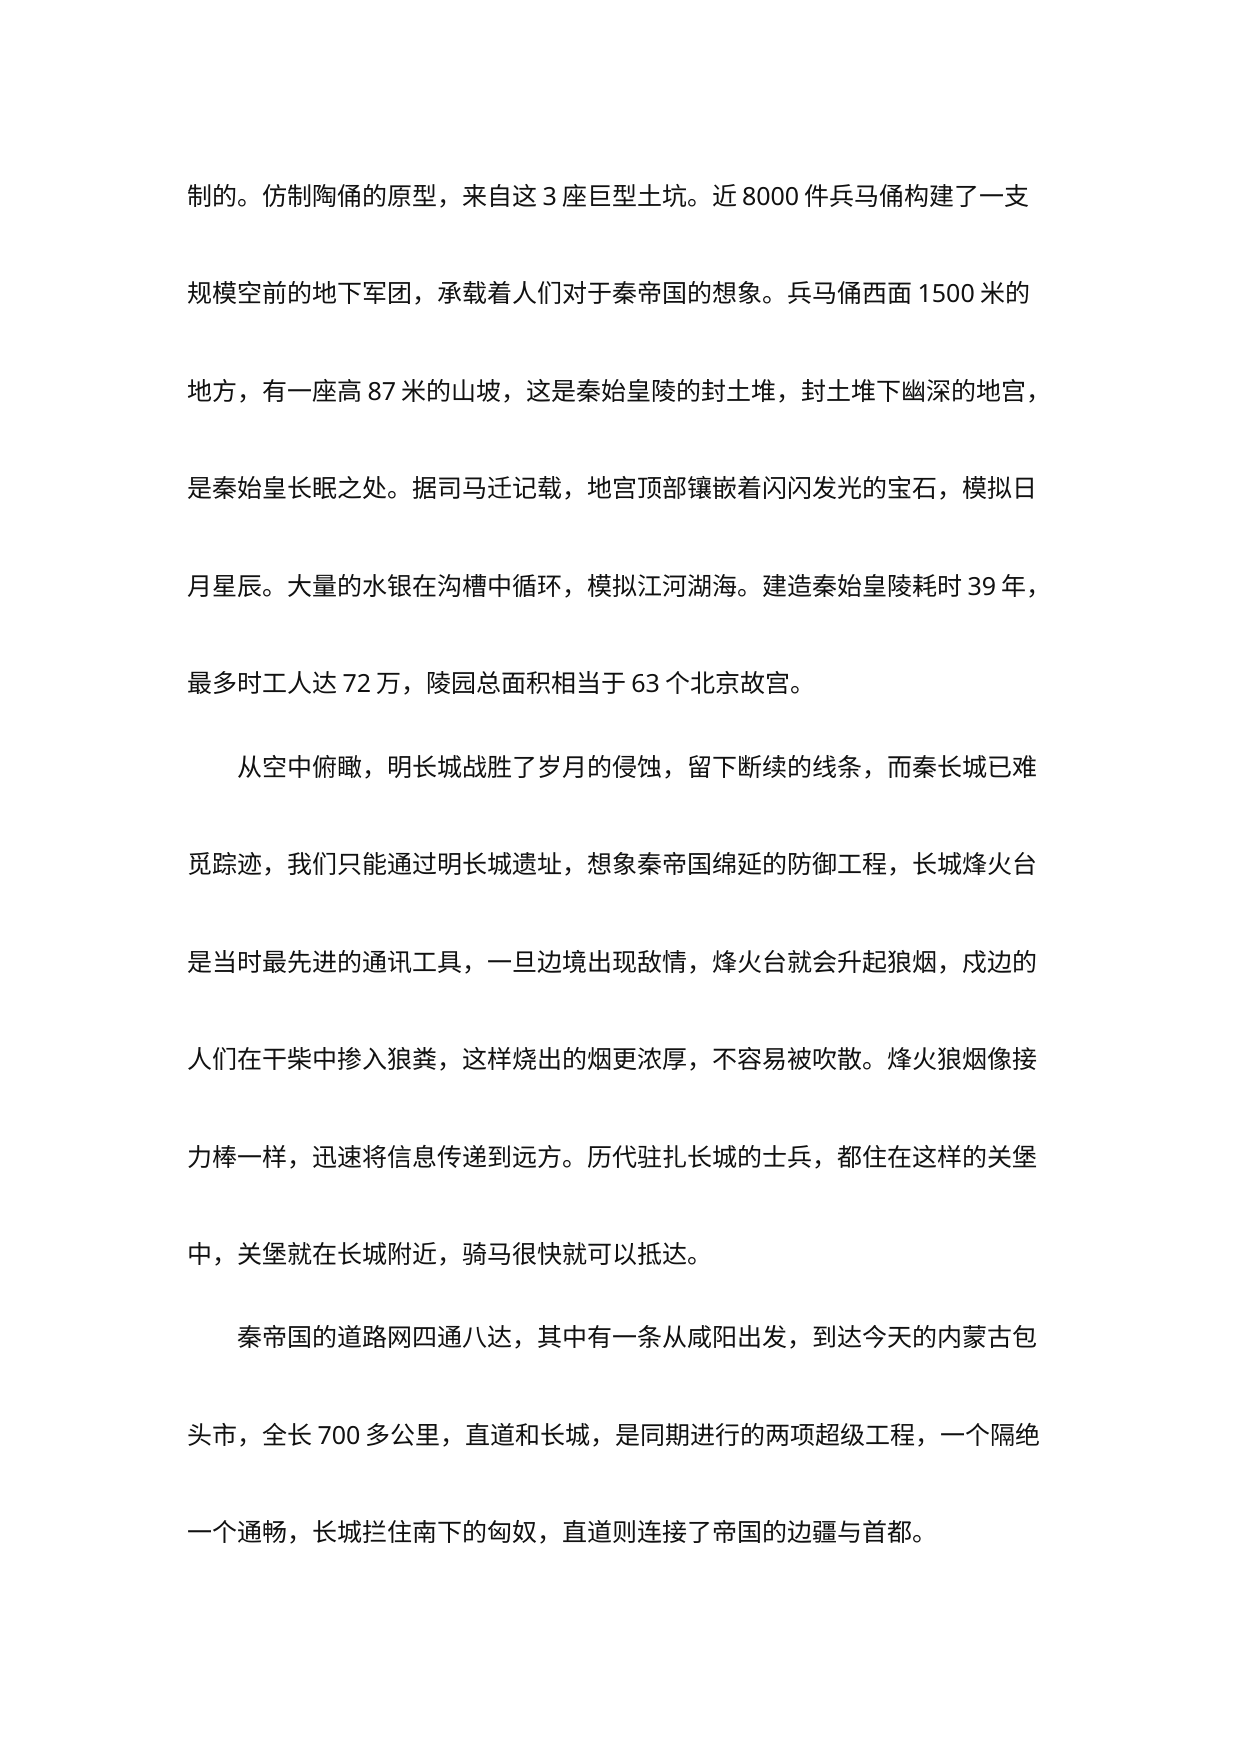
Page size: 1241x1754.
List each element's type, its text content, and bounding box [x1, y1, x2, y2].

text 秦帝国的道路网四通八达，其中有一条从咸阳出发，到达今天的内蒙古包头市，全长700多公里，直道和长城，是同期进行的两项超级工程，一个隔绝一个通畅，长城拦住南下的匈奴，直道则连接了帝国的边疆与首都。 [187, 1303, 1053, 1563]
text 从空中俯瞰，明长城战胜了岁月的侵蚀，留下断续的线条，而秦长城已难觅踪迹，我们只能通过明长城遗址，想象秦帝国绵延的防御工程，长城烽火台是当时最先进的通讯工具，一旦边境出现敌情，烽火台就会升起狼烟，戍边的人们在干柴中掺入狼粪，这样烧出的烟更浓厚，不容易被吹散。烽火狼烟像接力棒一样，迅速将信息传递到远方。历代驻扎长城的士兵，都住在这样的关堡中，关堡就在长城附近，骑马很快就可以抵达。 [187, 733, 1053, 1285]
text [187, 162, 1053, 714]
